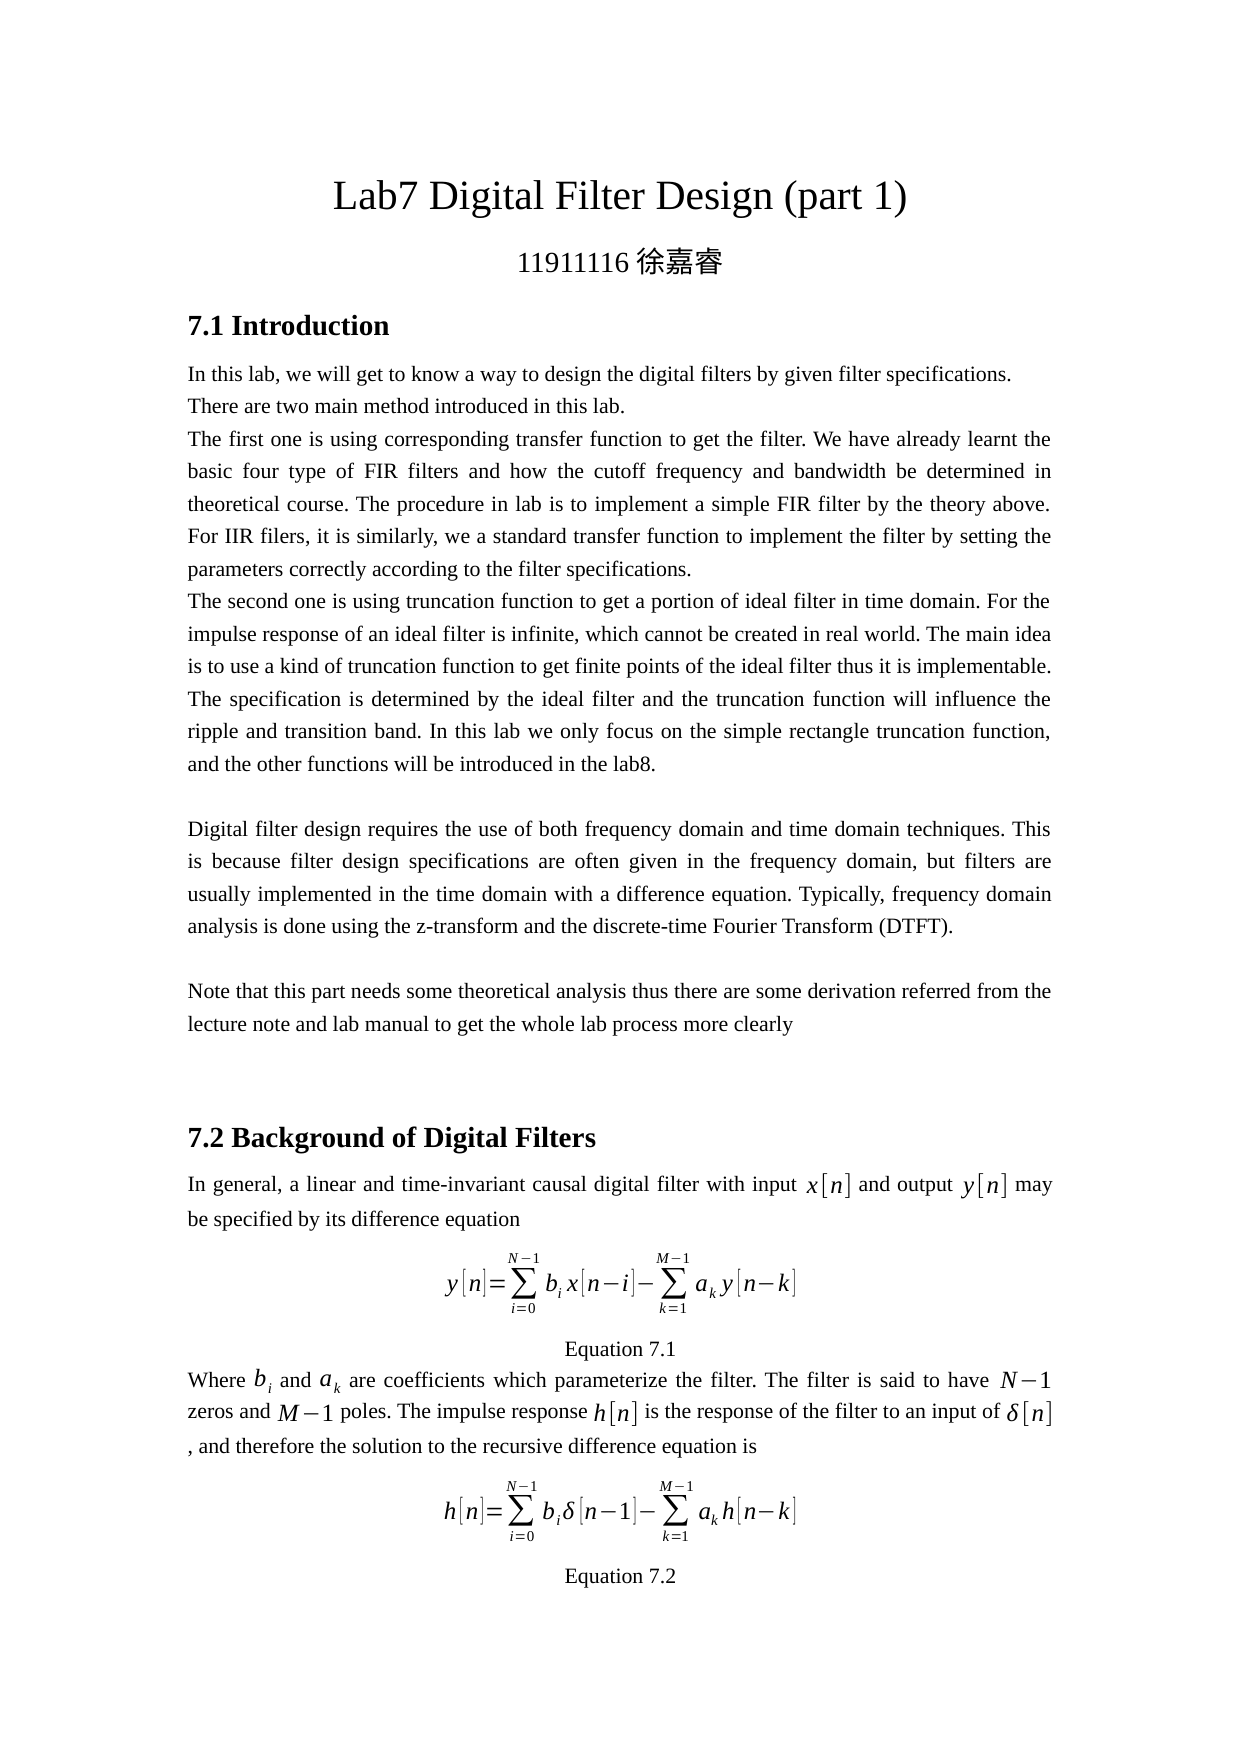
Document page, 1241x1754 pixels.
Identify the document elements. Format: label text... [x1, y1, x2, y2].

text Equation 7.1 [187, 1332, 1053, 1364]
text Equation 7.2 [187, 1559, 1053, 1592]
text 7.1 Introduction [187, 292, 1053, 357]
text The first one is using corresponding transfer function to get the filter. We have already learnt the basic four type of FIR filters and how the cutoff frequency and bandwidth be determined in theoretical course. The procedure in lab is to implement a simple FIR filter by the theory above. For IIR filers, it is similarly, we a standard transfer function to implement the filter by setting the parameters correctly according to the filter specifications. [187, 422, 1053, 584]
text 11911116 徐嘉睿 [187, 227, 1053, 292]
text The second one is using truncation function to get a portion of ideal filter in time domain. For the impulse response of an ideal filter is infinite, which cannot be created in real world. The main idea is to use a kind of truncation function to get finite points of the ideal filter thus it is implementable. The specification is determined by the ideal filter and the truncation function will influence the ripple and transition band. In this lab we only focus on the simple rectangle truncation function, and the other functions will be introduced in the lab8. [187, 584, 1053, 779]
text In this lab, we will get to know a way to design the digital filters by given filter specifications. [187, 357, 1053, 389]
text Lab7 Digital Filter Design (part 1) [187, 162, 1053, 227]
text There are two main method introduced in this lab. [187, 389, 1053, 422]
text Note that this part needs some theoretical analysis thus there are some derivation referred from the lecture note and lab manual to get the whole lab process more clearly [187, 974, 1053, 1039]
text Digital filter design requires the use of both frequency domain and time domain techniques. This is because filter design specifications are often given in the frequency domain, but filters are usually implemented in the time domain with a difference equation. Typically, frequency domain analysis is done using the z-transform and the discrete-time Fourier Transform (DTFT). [187, 812, 1053, 942]
text 7.2 Background of Digital Filters [187, 1104, 1053, 1169]
text In general, a linear and time-invariant causal digital filter with input and output may be specified by its difference equation [187, 1169, 1053, 1234]
text Where and are coefficients which parameterize the filter. The filter is said to have zeros and poles. The impulse response is the response of the filter to an input of , and therefore the solution to the recursive difference equation is [187, 1364, 1053, 1462]
